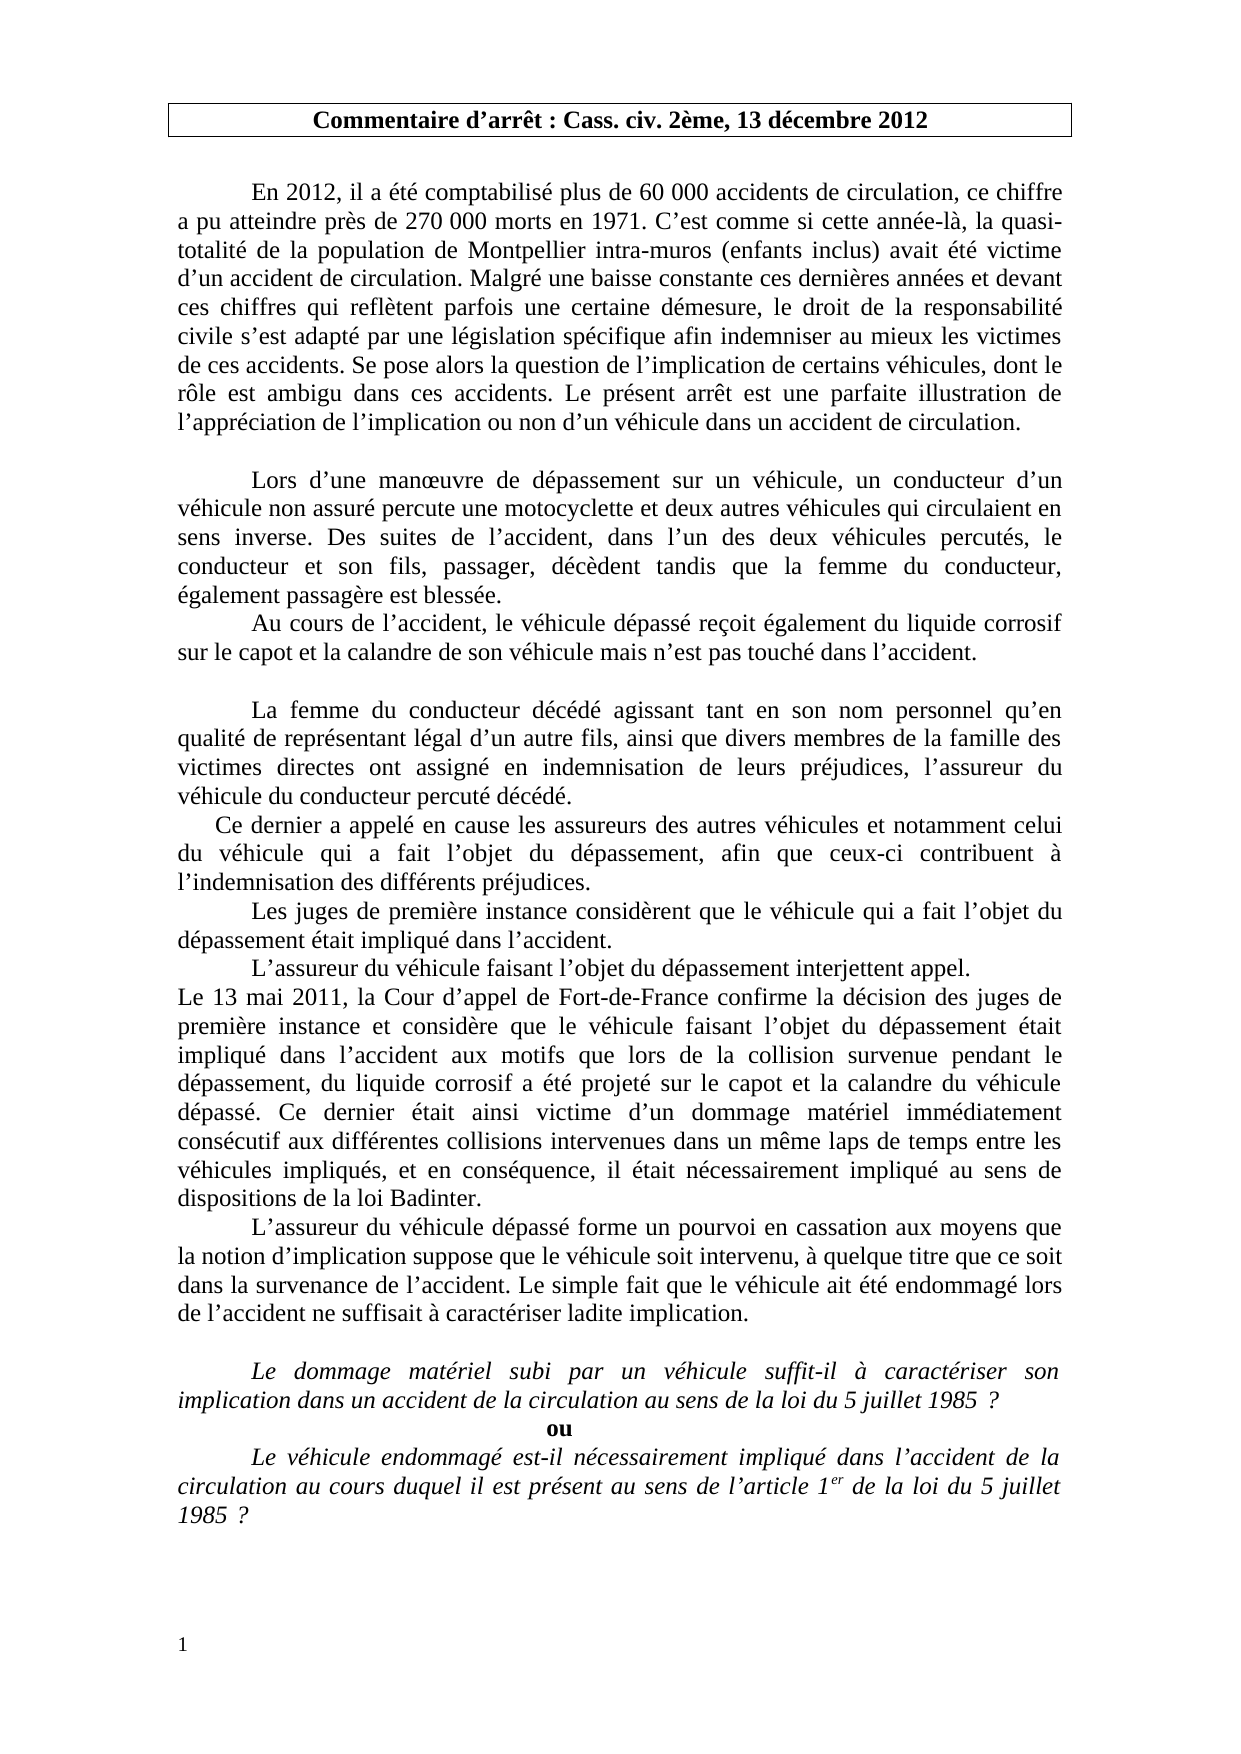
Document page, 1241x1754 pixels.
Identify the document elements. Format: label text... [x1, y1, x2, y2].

text L’assureur du véhicule dépassé forme un pourvoi en cassation aux moyens que la notion d’implication suppose que le véhicule soit intervenu, à quelque titre que ce soit dans la survenance de l’accident. Le simple fait que le véhicule ait été endommagé lors de l’accident ne suffisait à caractériser ladite implication. [177, 1212, 1063, 1327]
text Le dommage matériel subi par un véhicule suffit-il à caractériser son implication dans un accident de la circulation au sens de la loi du 5 juillet 1985 ? [177, 1356, 1063, 1413]
text Les juges de première instance considèrent que le véhicule qui a fait l’objet du dépassement était impliqué dans l’accident. [177, 896, 1063, 953]
text Le véhicule endommagé est-il nécessairement impliqué dans l’accident de la circulation au cours duquel il est présent au sens de l’article 1er de la loi du 5 juillet 1985 ? [177, 1442, 1063, 1528]
text La femme du conducteur décédé agissant tant en son nom personnel qu’en qualité de représentant légal d’un autre fils, ainsi que divers membres de la famille des victimes directes ont assigné en indemnisation de leurs préjudices, l’assureur du véhicule du conducteur percuté décédé. [177, 695, 1063, 810]
text En 2012, il a été comptabilisé plus de 60 000 accidents de circulation, ce chiffre a pu atteindre près de 270 000 morts en 1971. C’est comme si cette année-là, la quasi-totalité de la population de Montpellier intra-muros (enfants inclus) avait été victime d’un accident de circulation. Malgré une baisse constante ces dernières années et devant ces chiffres qui reflètent parfois une certaine démesure, le droit de la responsabilité civile s’est adapté par une législation spécifique afin indemniser au mieux les victimes de ces accidents. Se pose alors la question de l’implication de certains véhicules, dont le rôle est ambigu dans ces accidents. Le présent arrêt est une parfaite illustration de l’appréciation de l’implication ou non d’un véhicule dans un accident de circulation. [177, 177, 1063, 436]
text ou [177, 1413, 1063, 1442]
text Au cours de l’accident, le véhicule dépassé reçoit également du liquide corrosif sur le capot et la calandre de son véhicule mais n’est pas touché dans l’accident. [177, 608, 1063, 666]
text Ce dernier a appelé en cause les assureurs des autres véhicules et notamment celui du véhicule qui a fait l’objet du dépassement, afin que ceux-ci contribuent à l’indemnisation des différents préjudices. [177, 810, 1063, 896]
text L’assureur du véhicule faisant l’objet du dépassement interjettent appel. [177, 953, 1063, 982]
text Le 13 mai 2011, la Cour d’appel de Fort-de-France confirme la décision des juges de première instance et considère que le véhicule faisant l’objet du dépassement était impliqué dans l’accident aux motifs que lors de la collision survenue pendant le dépassement, du liquide corrosif a été projeté sur le capot et la calandre du véhicule dépassé. Ce dernier était ainsi victime d’un dommage matériel immédiatement consécutif aux différentes collisions intervenues dans un même laps de temps entre les véhicules impliqués, et en conséquence, il était nécessairement impliqué au sens de dispositions de la loi Badinter. [177, 982, 1063, 1212]
text Lors d’une manœuvre de dépassement sur un véhicule, un conducteur d’un véhicule non assuré percute une motocyclette et deux autres véhicules qui circulaient en sens inverse. Des suites de l’accident, dans l’un des deux véhicules percutés, le conducteur et son fils, passager, décèdent tandis que la femme du conducteur, également passagère est blessée. [177, 465, 1063, 608]
